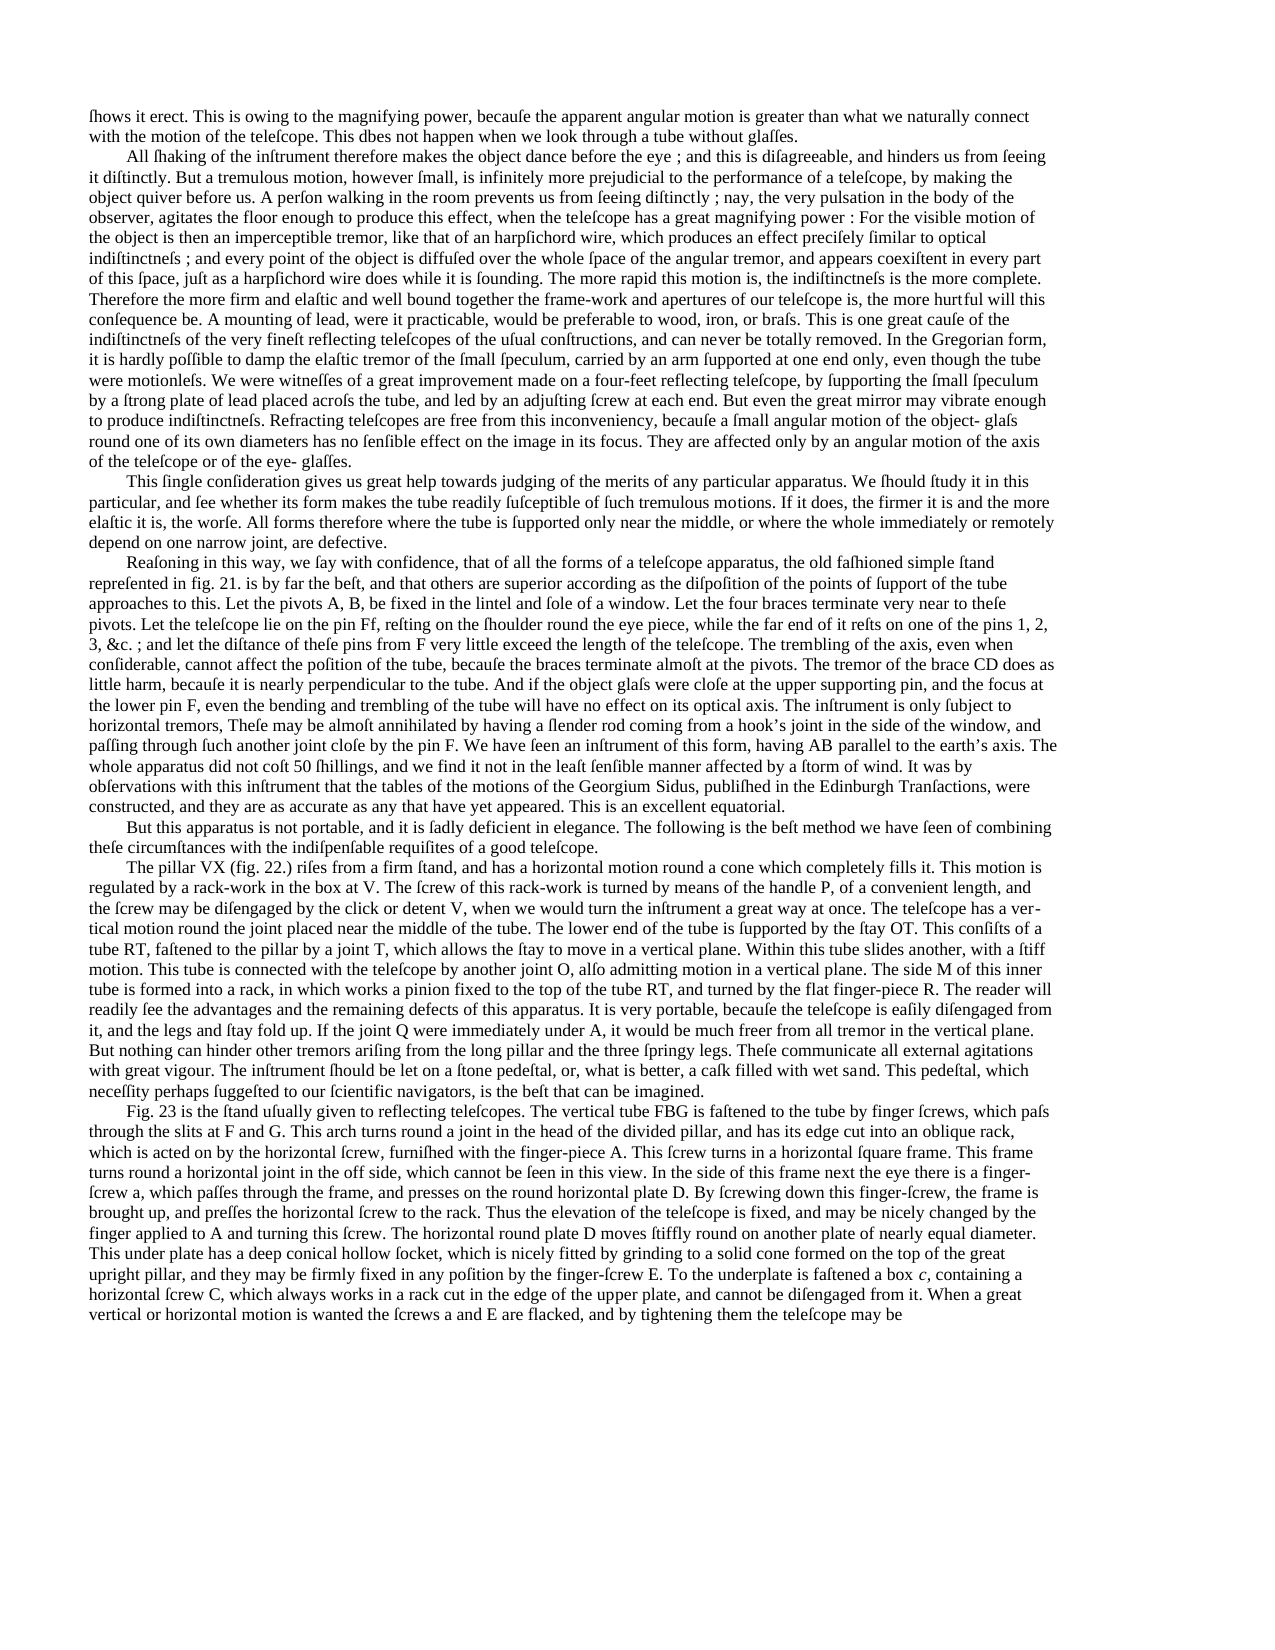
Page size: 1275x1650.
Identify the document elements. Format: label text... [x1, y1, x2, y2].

text This ſingle conſideration gives us great help towards judging of the merits of any particular apparatus. We ſhould ſtudy it in this particular, and ſee whether its form makes the tube readily ſuſceptible of ſuch tremulous motions. If it does, the firmer it is and the more elaſtic it is, the worſe. All forms therefore where the tube is ſupported only near the middle, or where the whole immediately or remotely depend on one narrow joint, are defective. [89, 471, 1058, 552]
text All ſhaking of the inſtrument therefore makes the object dance before the eye ; and this is diſagreeable, and hinders us from ſeeing it diſtinctly. But a tremulous motion, however ſmall, is infinitely more prejudicial to the performance of a teleſcope, by making the object quiver before us. A perſon walking in the room prevents us from ſeeing diſtinctly ; nay, the very pulsation in the body of the observer, agitates the floor enough to produce this effect, when the teleſcope has a great magnifying power : For the visible motion of the object is then an imperceptible tremor, like that of an harpſichord wire, which produces an effect preciſely ſimilar to optical indiſtinctneſs ; and every point of the object is diffuſed over the whole ſpace of the angular tremor, and appears coexiſtent in every part of this ſpace, juſt as a harpſichord wire does while it is ſounding. The more rapid this motion is, the indiſtinctneſs is the more complete. Therefore the more firm and elaſtic and well bound together the frame-work and apertures of our teleſcope is, the more hurtful will this conſequence be. A mounting of lead, were it practicable, would be preferable to wood, iron, or braſs. This is one great cauſe of the indiſtinctneſs of the very fineſt reflecting teleſcopes of the uſual conſtructions, and can never be totally removed. In the Gregorian form, it is hardly poſſible to damp the elaſtic tremor of the ſmall ſpeculum, carried by an arm ſupported at one end only, even though the tube were motionleſs. We were witneſſes of a great improvement made on a four-feet reflecting teleſcope, by ſupporting the ſmall ſpeculum by a ſtrong plate of lead placed acroſs the tube, and led by an adjuſting ſcrew at each end. But even the great mirror may vibrate enough to produce indiſtinctneſs. Refracting teleſcopes are free from this inconveniency, becauſe a ſmall angular motion of the object- glaſs round one of its own diameters has no ſenſible effect on the image in its focus. They are affected only by an angular motion of the axis of the teleſcope or of the eye- glaſſes. [89, 146, 1058, 471]
text Reaſoning in this way, we ſay with confidence, that of all the forms of a teleſcope apparatus, the old faſhioned simple ſtand repreſented in fig. 21. is by far the beſt, and that others are superior according as the diſpoſition of the points of ſupport of the tube approaches to this. Let the pivots A, B, be fixed in the lintel and ſole of a window. Let the four braces terminate very near to theſe pivots. Let the teleſcope lie on the pin Ff, reſting on the ſhoulder round the eye piece, while the far end of it reſts on one of the pins 1, 2, 3, &c. ; and let the diſtance of theſe pins from F very little exceed the length of the teleſcope. The trembling of the axis, even when conſiderable, cannot affect the poſition of the tube, becauſe the braces terminate almoſt at the pivots. The tremor of the brace CD does as little harm, becauſe it is nearly perpendicular to the tube. And if the object glaſs were cloſe at the upper supporting pin, and the focus at the lower pin F, even the bending and trembling of the tube will have no effect on its optical axis. The inſtrument is only ſubject to horizontal tremors, Theſe may be almoſt annihilated by having a ſlender rod coming from a hook’s joint in the side of the window, and paſſing through ſuch another joint cloſe by the pin F. We have ſeen an inſtrument of this form, having AB parallel to the earth’s axis. The whole apparatus did not coſt 50 ſhillings, and we find it not in the leaſt ſenſible manner affected by a ſtorm of wind. It was by obſervations with this inſtrument that the tables of the motions of the Georgium Sidus, publiſhed in the Edinburgh Tranſactions, were constructed, and they are as accurate as any that have yet appeared. This is an excellent equatorial. [89, 552, 1058, 816]
text ſhows it erect. This is owing to the magnifying power, becauſe the apparent angular motion is greater than what we naturally connect with the motion of the teleſcope. This dbes not happen when we look through a tube without glaſſes. [89, 106, 1058, 146]
text But this apparatus is not portable, and it is ſadly deficient in elegance. The following is the beſt method we have ſeen of combining theſe circumſtances with the indiſpenſable requiſites of a good teleſcope. [89, 816, 1058, 857]
text The pillar VX (fig. 22.) riſes from a firm ſtand, and has a horizontal motion round a cone which completely fills it. This motion is regulated by a rack-work in the box at V. The ſcrew of this rack-work is turned by means of the handle P, of a convenient length, and the ſcrew may be diſengaged by the click or detent V, when we would turn the inſtrument a great way at once. The teleſcope has a vertical motion round the joint placed near the middle of the tube. The lower end of the tube is ſupported by the ſtay OT. This conſiſts of a tube RT, faſtened to the pillar by a joint T, which allows the ſtay to move in a vertical plane. Within this tube slides another, with a ſtiff motion. This tube is connected with the teleſcope by another joint O, alſo admitting motion in a vertical plane. The side M of this inner tube is formed into a rack, in which works a pinion fixed to the top of the tube RT, and turned by the flat finger-piece R. The reader will readily ſee the advantages and the remaining defects of this apparatus. It is very portable, becauſe the teleſcope is eaſily diſengaged from it, and the legs and ſtay fold up. If the joint Q were immediately under A, it would be much freer from all tremor in the vertical plane. But nothing can hinder other tremors ariſing from the long pillar and the three ſpringy legs. Theſe communicate all external agitations with great vigour. The inſtrument ſhould be let on a ſtone pedeſtal, or, what is better, a caſk filled with wet sand. This pedeſtal, which neceſſity perhaps ſuggeſted to our ſcientific navigators, is the beſt that can be imagined. [89, 857, 1058, 1101]
text Fig. 23 is the ſtand uſually given to reflecting teleſcopes. The vertical tube FBG is faſtened to the tube by finger ſcrews, which paſs through the slits at F and G. This arch turns round a joint in the head of the divided pillar, and has its edge cut into an oblique rack, which is acted on by the horizontal ſcrew, furniſhed with the finger-piece A. This ſcrew turns in a horizontal ſquare frame. This frame turns round a horizontal joint in the off side, which cannot be ſeen in this view. In the side of this frame next the eye there is a finger-ſcrew a, which paſſes through the frame, and presses on the round horizontal plate D. By ſcrewing down this finger-ſcrew, the frame is brought up, and preſſes the horizontal ſcrew to the rack. Thus the elevation of the teleſcope is fixed, and may be nicely changed by the finger applied to A and turning this ſcrew. The horizontal round plate D moves ſtiffly round on another plate of nearly equal diameter. This under plate has a deep conical hollow ſocket, which is nicely fitted by grinding to a solid cone formed on the top of the great upright pillar, and they may be firmly fixed in any poſition by the finger-ſcrew E. To the underplate is faſtened a box c, containing a horizontal ſcrew C, which always works in a rack cut in the edge of the upper plate, and cannot be diſengaged from it. When a great vertical or horizontal motion is wanted the ſcrews a and E are flacked, and by tightening them the teleſcope may be [89, 1101, 1058, 1324]
